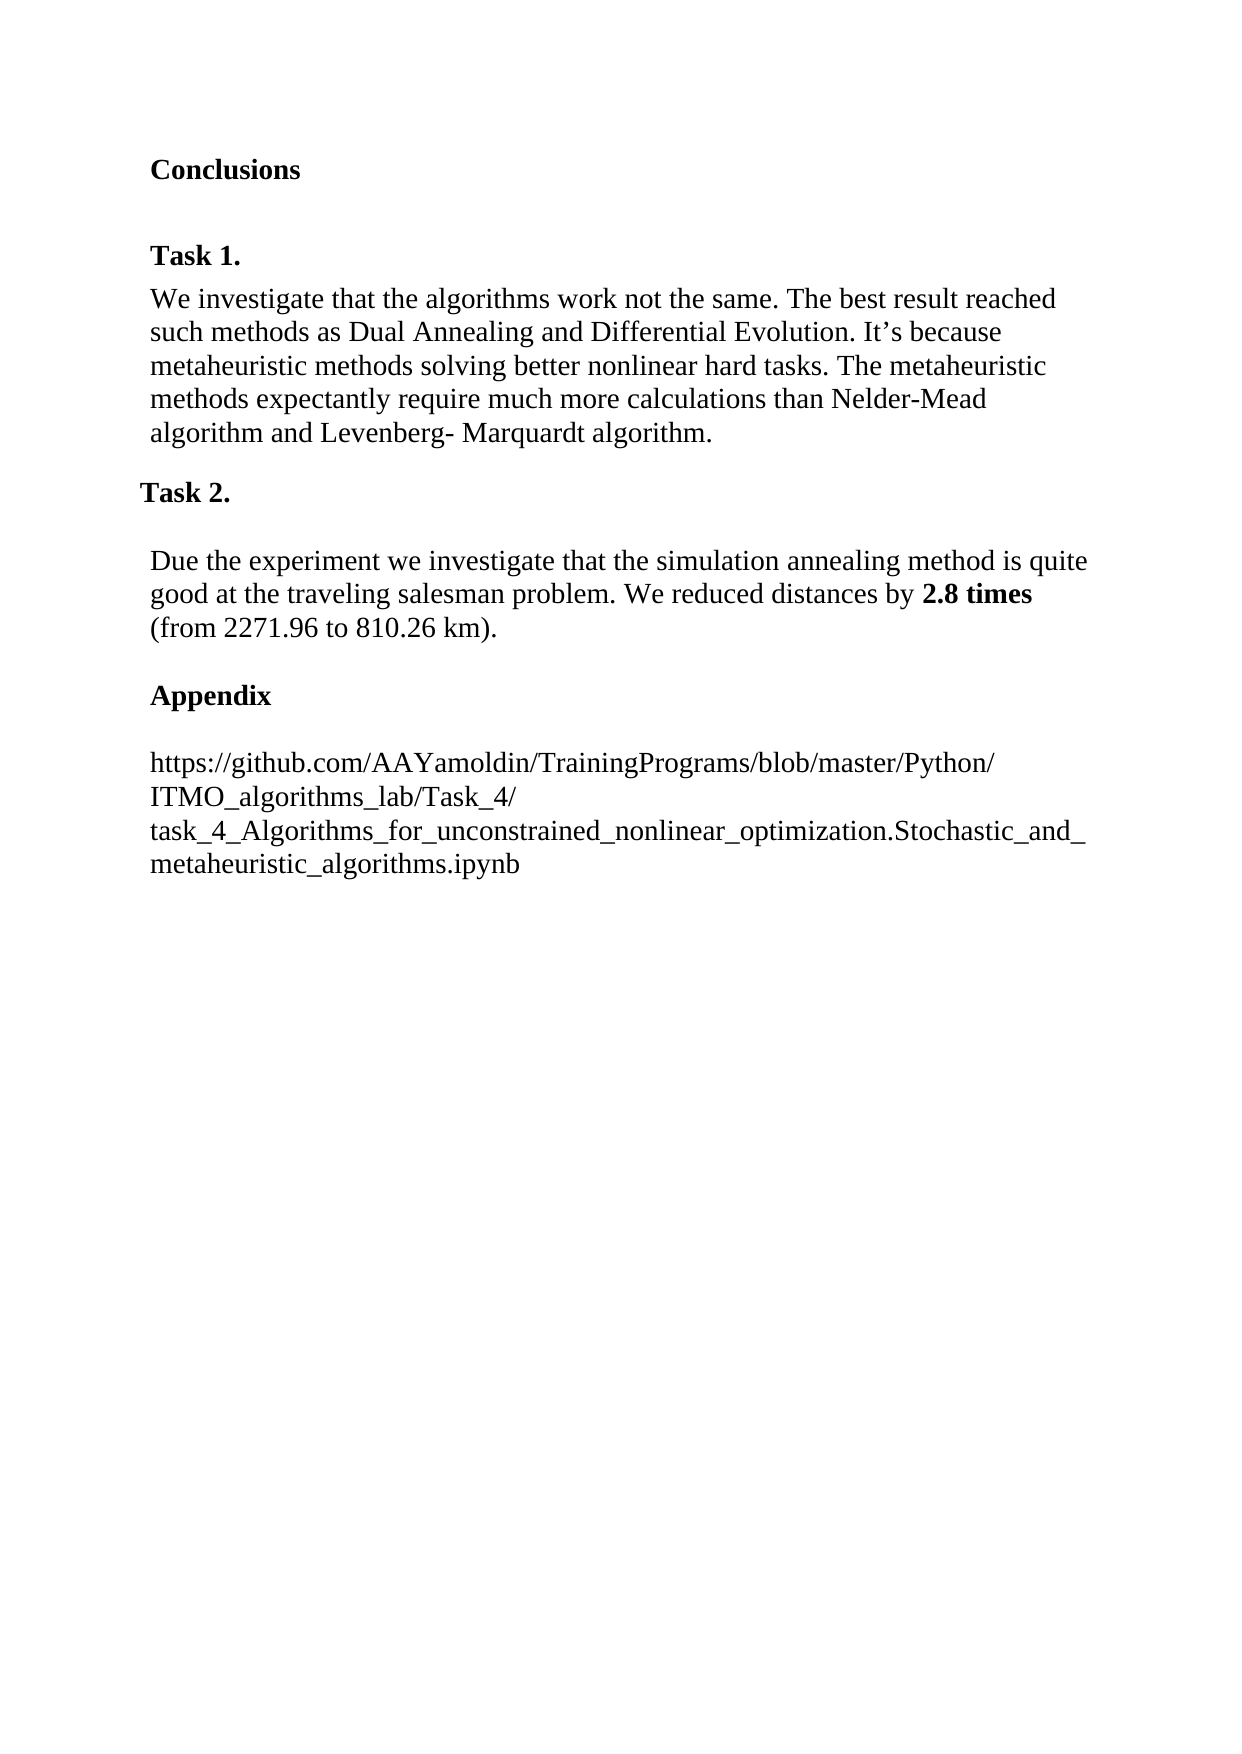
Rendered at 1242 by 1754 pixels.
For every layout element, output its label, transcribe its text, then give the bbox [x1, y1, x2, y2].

text Task 2. [139, 475, 1104, 508]
text Conclusions [150, 152, 1104, 186]
subtitle https://github.com/AAYamoldin/TrainingPrograms/blob/master/Python/ITMO_algorithms_lab/Task_4/task_4_Algorithms_for_unconstrained_nonlinear_optimization.Stochastic_and_metaheuristic_algorithms.ipynb [150, 746, 1104, 880]
subtitle Appendix [150, 678, 1104, 712]
text Due the experiment we investigate that the simulation annealing method is quite good at the traveling salesman problem. We reduced distances by 2.8 times (from 2271.96 to 810.26 km). [150, 543, 1104, 644]
text Task 1. [150, 238, 1104, 271]
